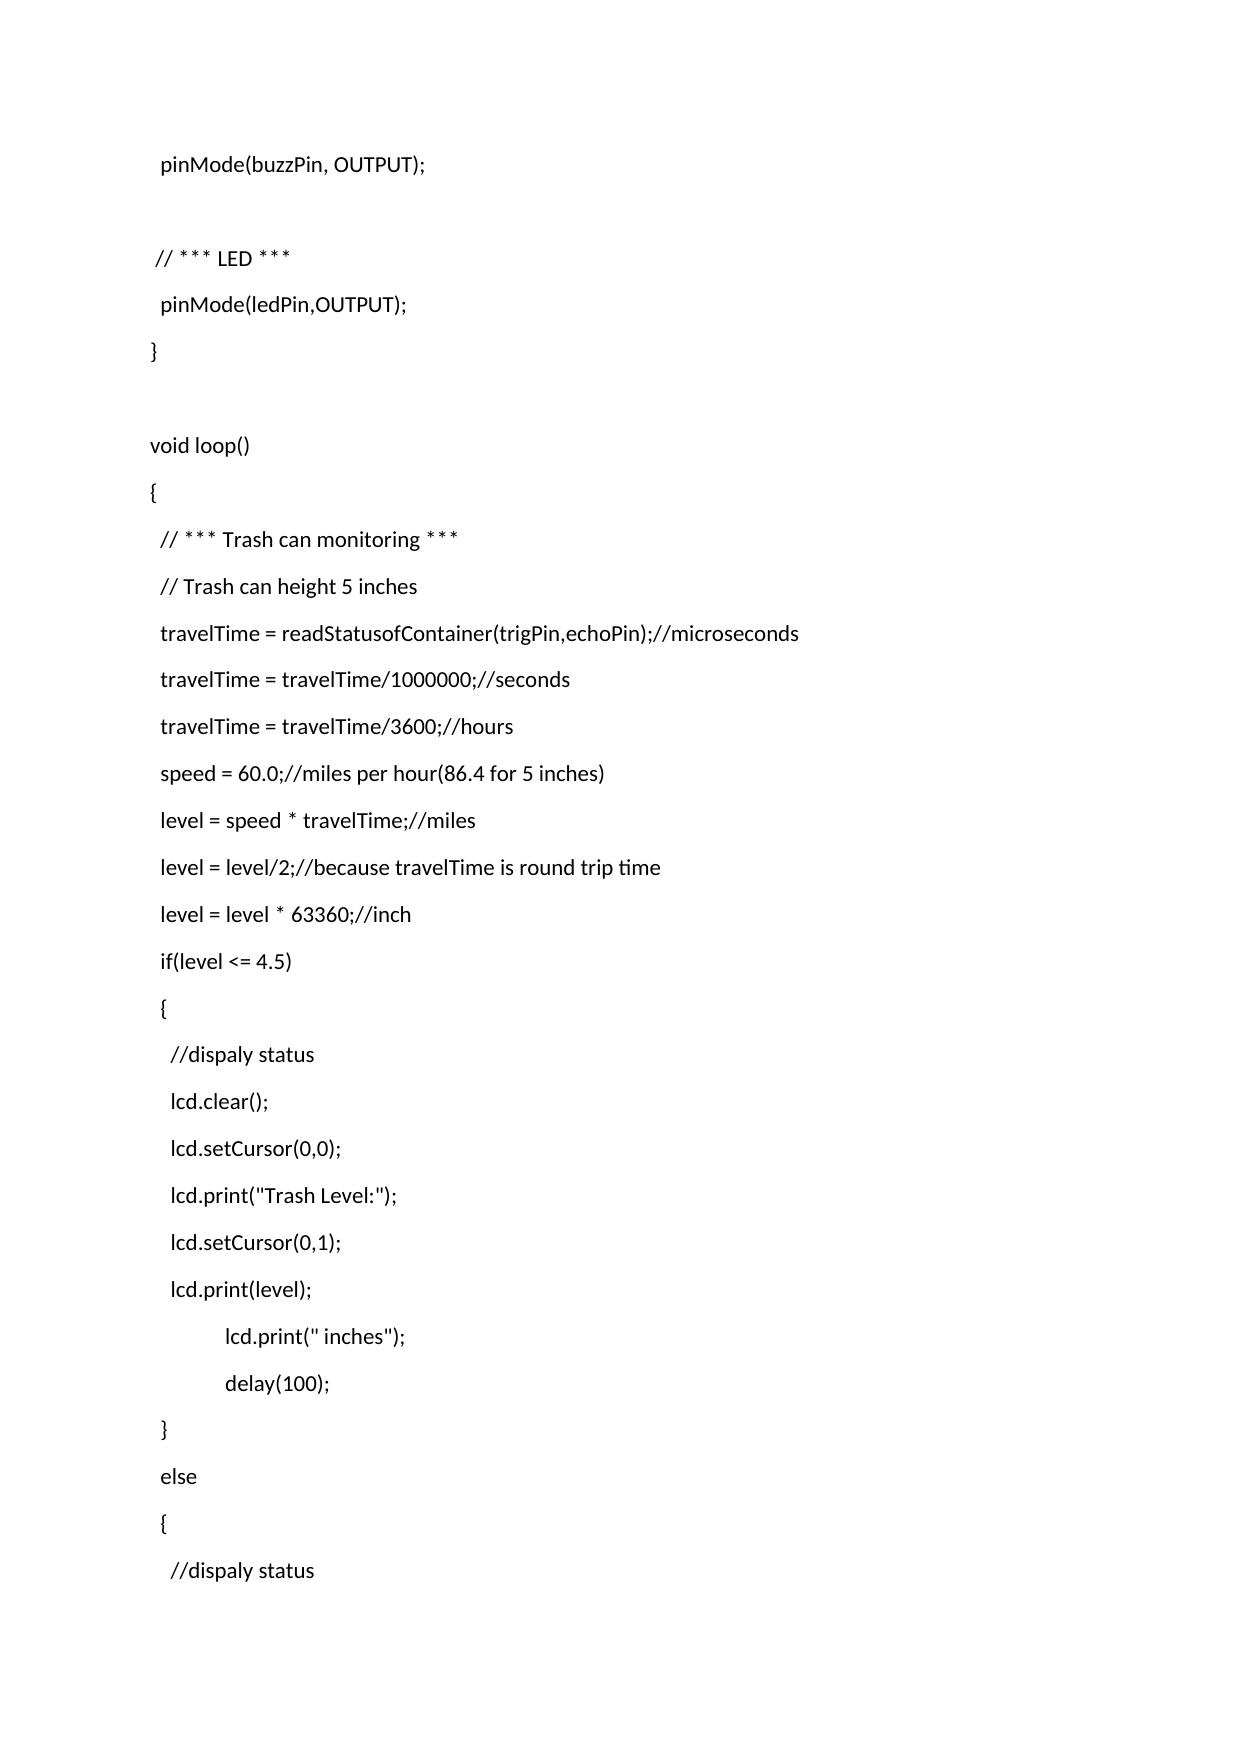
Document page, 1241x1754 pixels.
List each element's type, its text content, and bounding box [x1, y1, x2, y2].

text pinMode(buzzPin, OUTPUT); [150, 150, 1090, 178]
text void loop() [150, 431, 1090, 459]
text else [150, 1462, 1090, 1491]
text pinMode(ledPin,OUTPUT); [150, 291, 1090, 319]
text lcd.print(" inches"); [150, 1322, 1090, 1350]
text lcd.setCursor(0,0); [150, 1134, 1090, 1162]
text // Trash can height 5 inches [150, 572, 1090, 600]
text { [150, 478, 1090, 506]
text level = level/2;//because travelTime is round trip time [150, 853, 1090, 881]
text lcd.print("Trash Level:"); [150, 1181, 1090, 1209]
text if(level <= 4.5) [150, 947, 1090, 975]
text level = speed * travelTime;//miles [150, 806, 1090, 834]
text travelTime = travelTime/1000000;//seconds [150, 666, 1090, 694]
text level = level * 63360;//inch [150, 900, 1090, 928]
text } [150, 337, 1090, 366]
text lcd.print(level); [150, 1275, 1090, 1303]
text lcd.setCursor(0,1); [150, 1228, 1090, 1256]
text // *** LED *** [150, 244, 1090, 272]
text // *** Trash can monitoring *** [150, 525, 1090, 553]
text { [150, 1509, 1090, 1537]
text speed = 60.0;//miles per hour(86.4 for 5 inches) [150, 759, 1090, 787]
text lcd.clear(); [150, 1087, 1090, 1116]
text delay(100); [150, 1369, 1090, 1397]
text //dispaly status [150, 1556, 1090, 1584]
text //dispaly status [150, 1041, 1090, 1069]
text travelTime = travelTime/3600;//hours [150, 712, 1090, 741]
text } [150, 1416, 1090, 1444]
text { [150, 994, 1090, 1022]
text travelTime = readStatusofContainer(trigPin,echoPin);//microseconds [150, 619, 1090, 647]
